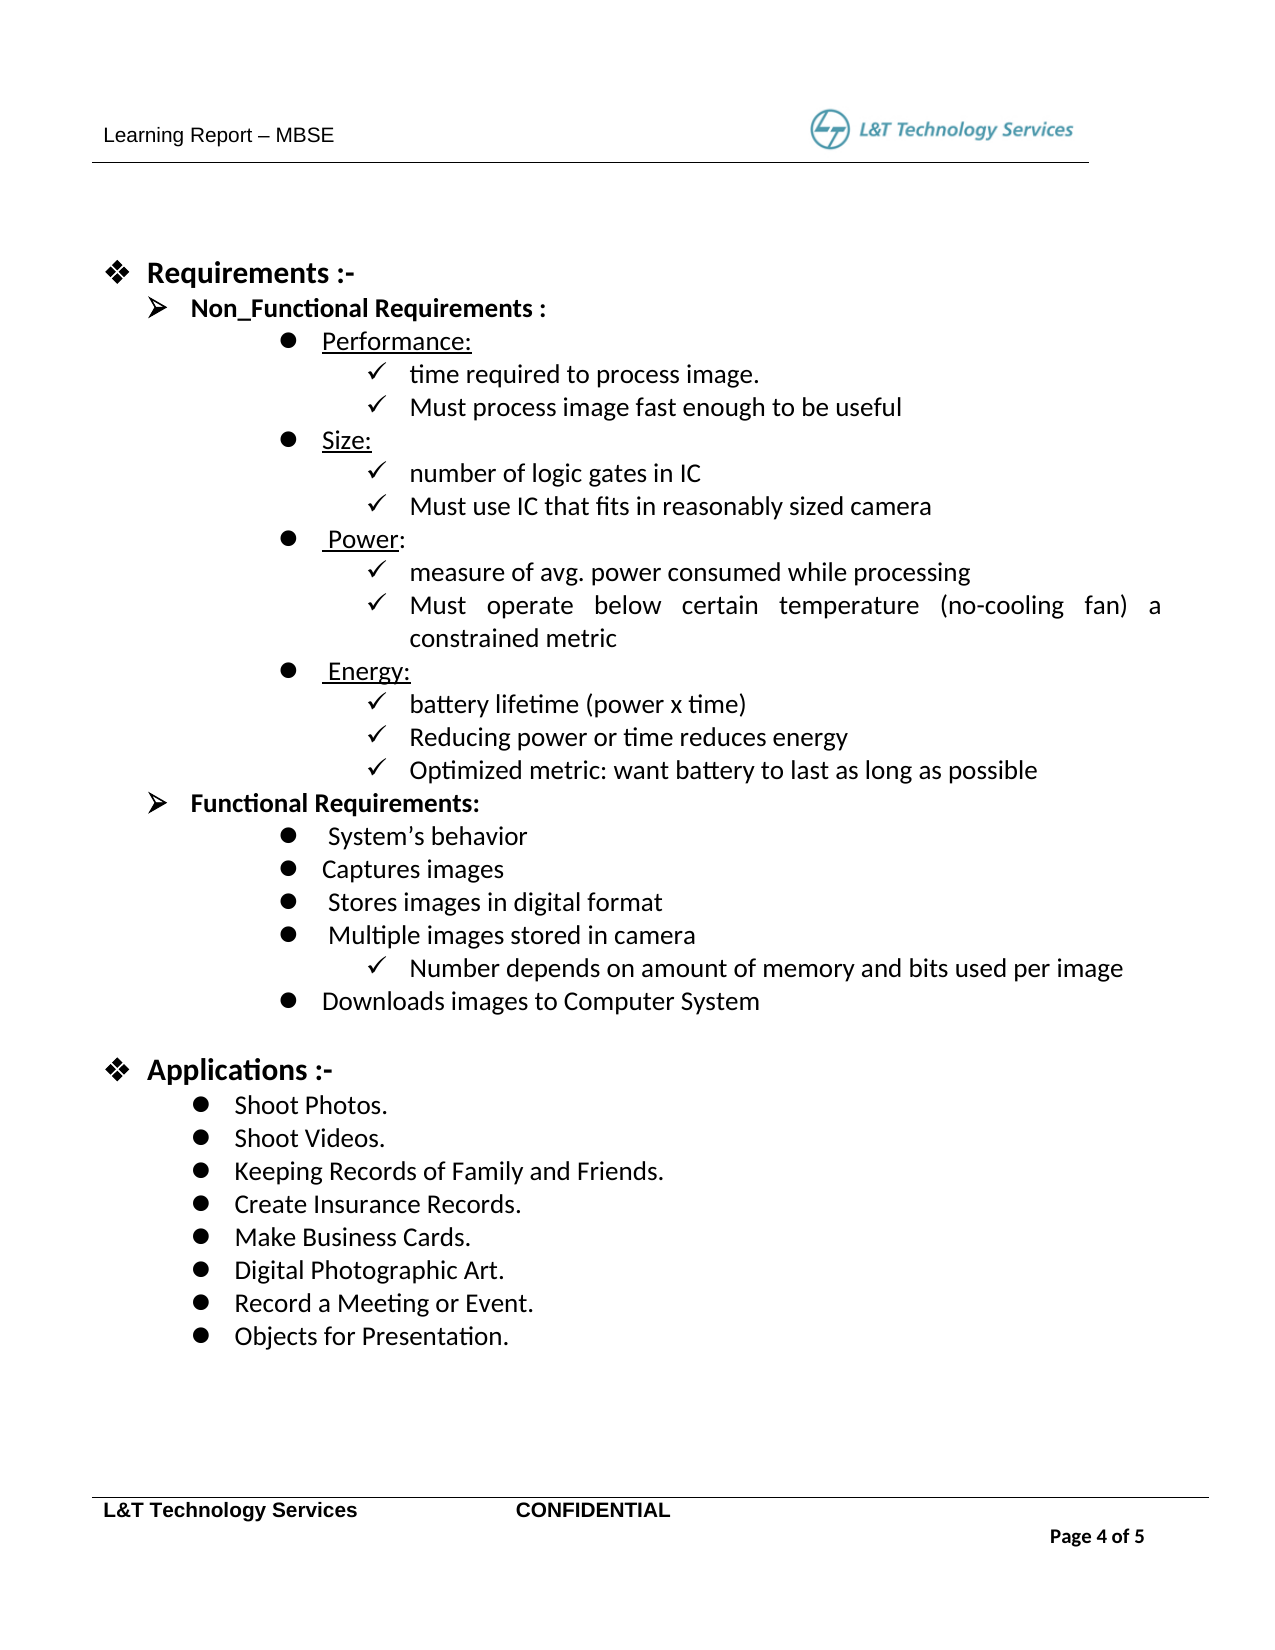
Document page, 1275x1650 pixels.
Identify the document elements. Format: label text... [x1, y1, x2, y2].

list Downloads images to Computer System [278, 984, 1162, 1017]
list Create Insurance Records. [191, 1187, 1162, 1221]
list Digital Photographic Art. [191, 1253, 1162, 1287]
list Multiple images stored in camera [278, 918, 1162, 951]
list battery lifetime (power x time) [366, 687, 1162, 720]
list Shoot Photos. [191, 1088, 1162, 1121]
list System’s behavior [278, 819, 1162, 852]
list Must operate below certain temperature (no-cooling fan) a constrained metric [366, 588, 1162, 654]
list Objects for Presentation. [191, 1319, 1162, 1353]
list Optimized metric: want battery to last as long as possible [366, 753, 1162, 786]
list Applications :- [103, 1050, 1162, 1088]
list Reducing power or time reduces energy [366, 720, 1162, 753]
list time required to process image. [366, 357, 1162, 390]
list Energy: [278, 654, 1162, 687]
list Requirements :- [103, 253, 1162, 291]
list Must use IC that fits in reasonably sized camera [366, 489, 1162, 522]
list Non_Functional Requirements : [147, 291, 1162, 324]
list measure of avg. power consumed while processing [366, 555, 1162, 588]
list Size: [278, 423, 1162, 456]
list Captures images [278, 852, 1162, 885]
list Number depends on amount of memory and bits used per image [366, 951, 1162, 984]
list Must process image fast enough to be useful [366, 390, 1162, 423]
list Shoot Videos. [191, 1121, 1162, 1154]
list Performance: [278, 324, 1162, 357]
list number of logic gates in IC [366, 456, 1162, 489]
list Stores images in digital format [278, 885, 1162, 918]
list Functional Requirements: [147, 786, 1162, 819]
list Make Business Cards. [191, 1221, 1162, 1253]
list Record a Meeting or Event. [191, 1287, 1162, 1319]
list Power: [278, 522, 1162, 555]
list Keeping Records of Family and Friends. [191, 1154, 1162, 1187]
